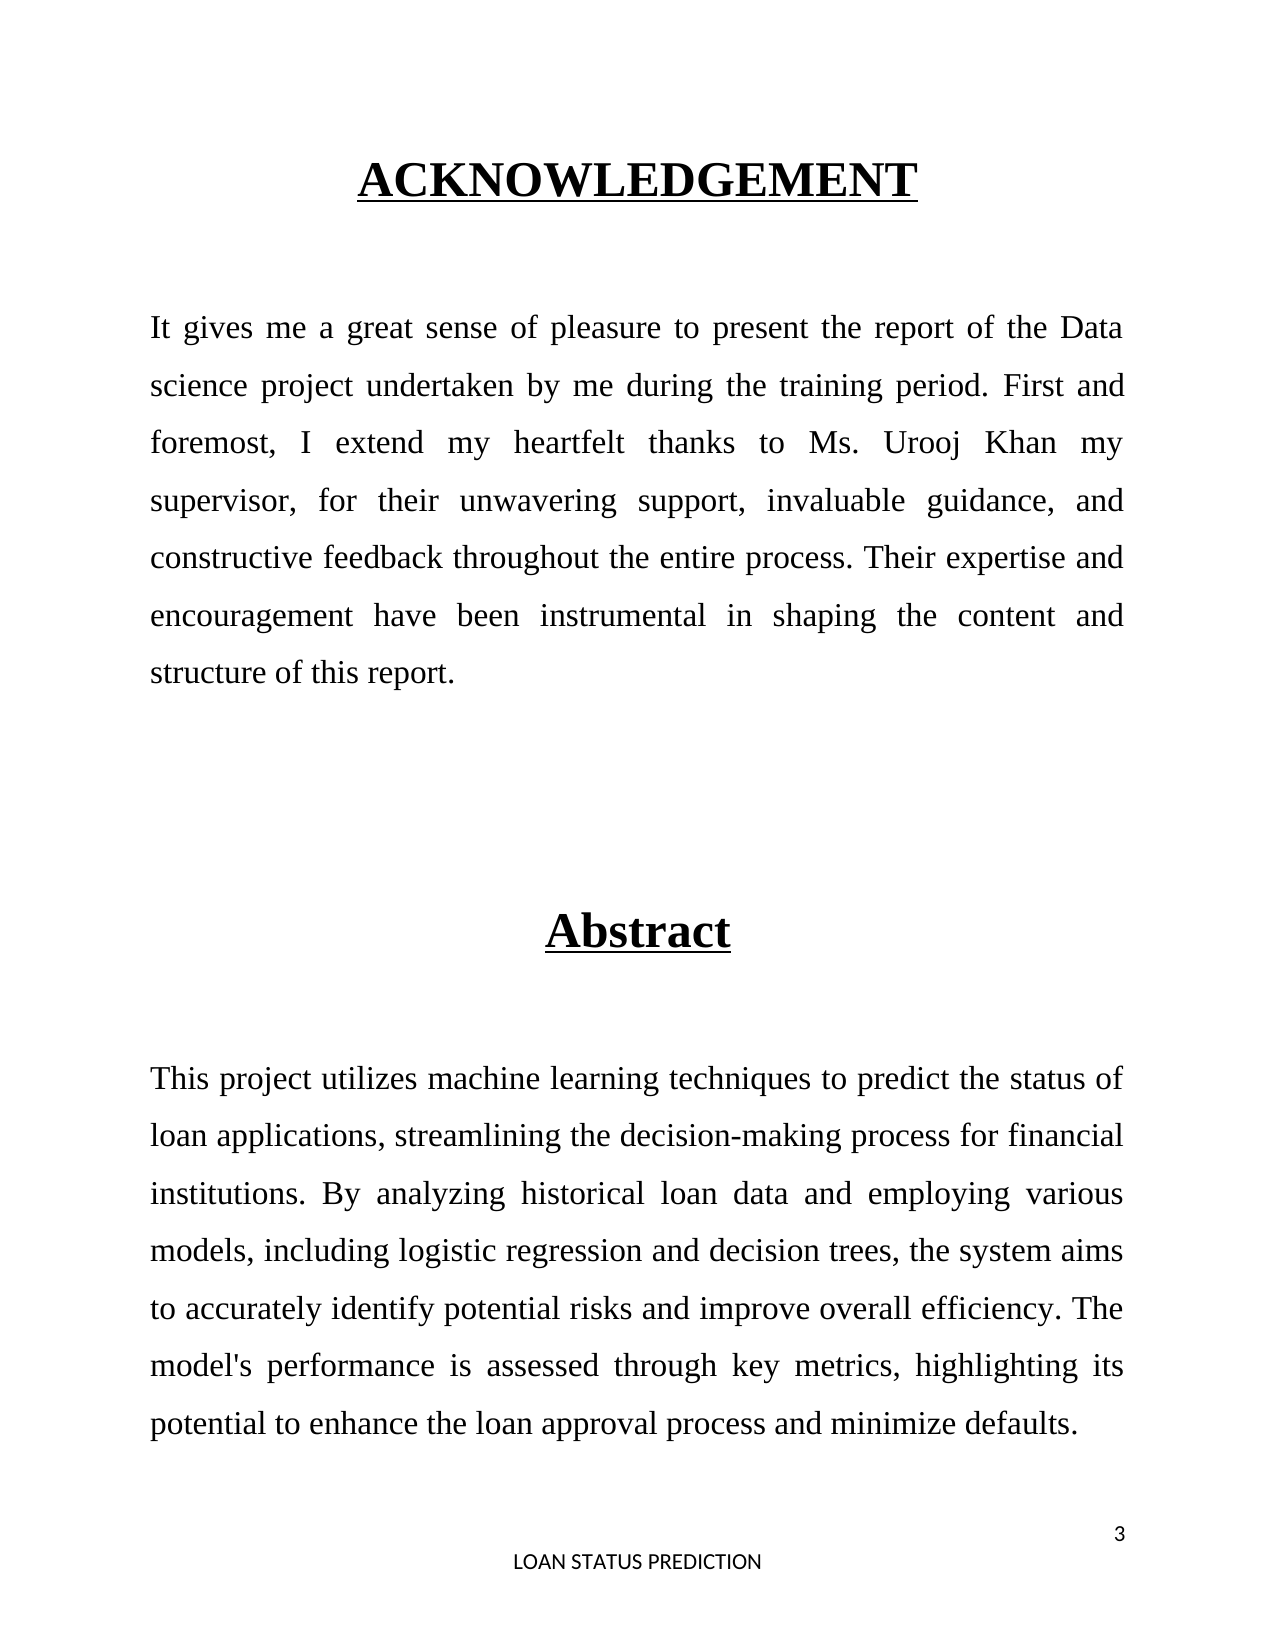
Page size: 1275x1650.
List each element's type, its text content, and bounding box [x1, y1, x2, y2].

text This project utilizes machine learning techniques to predict the status of loan applications, streamlining the decision-making process for financial institutions. By analyzing historical loan data and employing various models, including logistic regression and decision trees, the system aims to accurately identify potential risks and improve overall efficiency. The model's performance is assessed through key metrics, highlighting its potential to enhance the loan approval process and minimize defaults. [150, 1058, 1125, 1442]
text Abstract [150, 901, 1125, 958]
text ACKNOWLEDGEMENT [150, 150, 1125, 207]
text It gives me a great sense of pleasure to present the report of the Data science project undertaken by me during the training period. First and foremost, I extend my heartfelt thanks to Ms. Urooj Khan my supervisor, for their unwavering support, invaluable guidance, and constructive feedback throughout the entire process. Their expertise and encouragement have been instrumental in shaping the content and structure of this report. [150, 307, 1125, 691]
